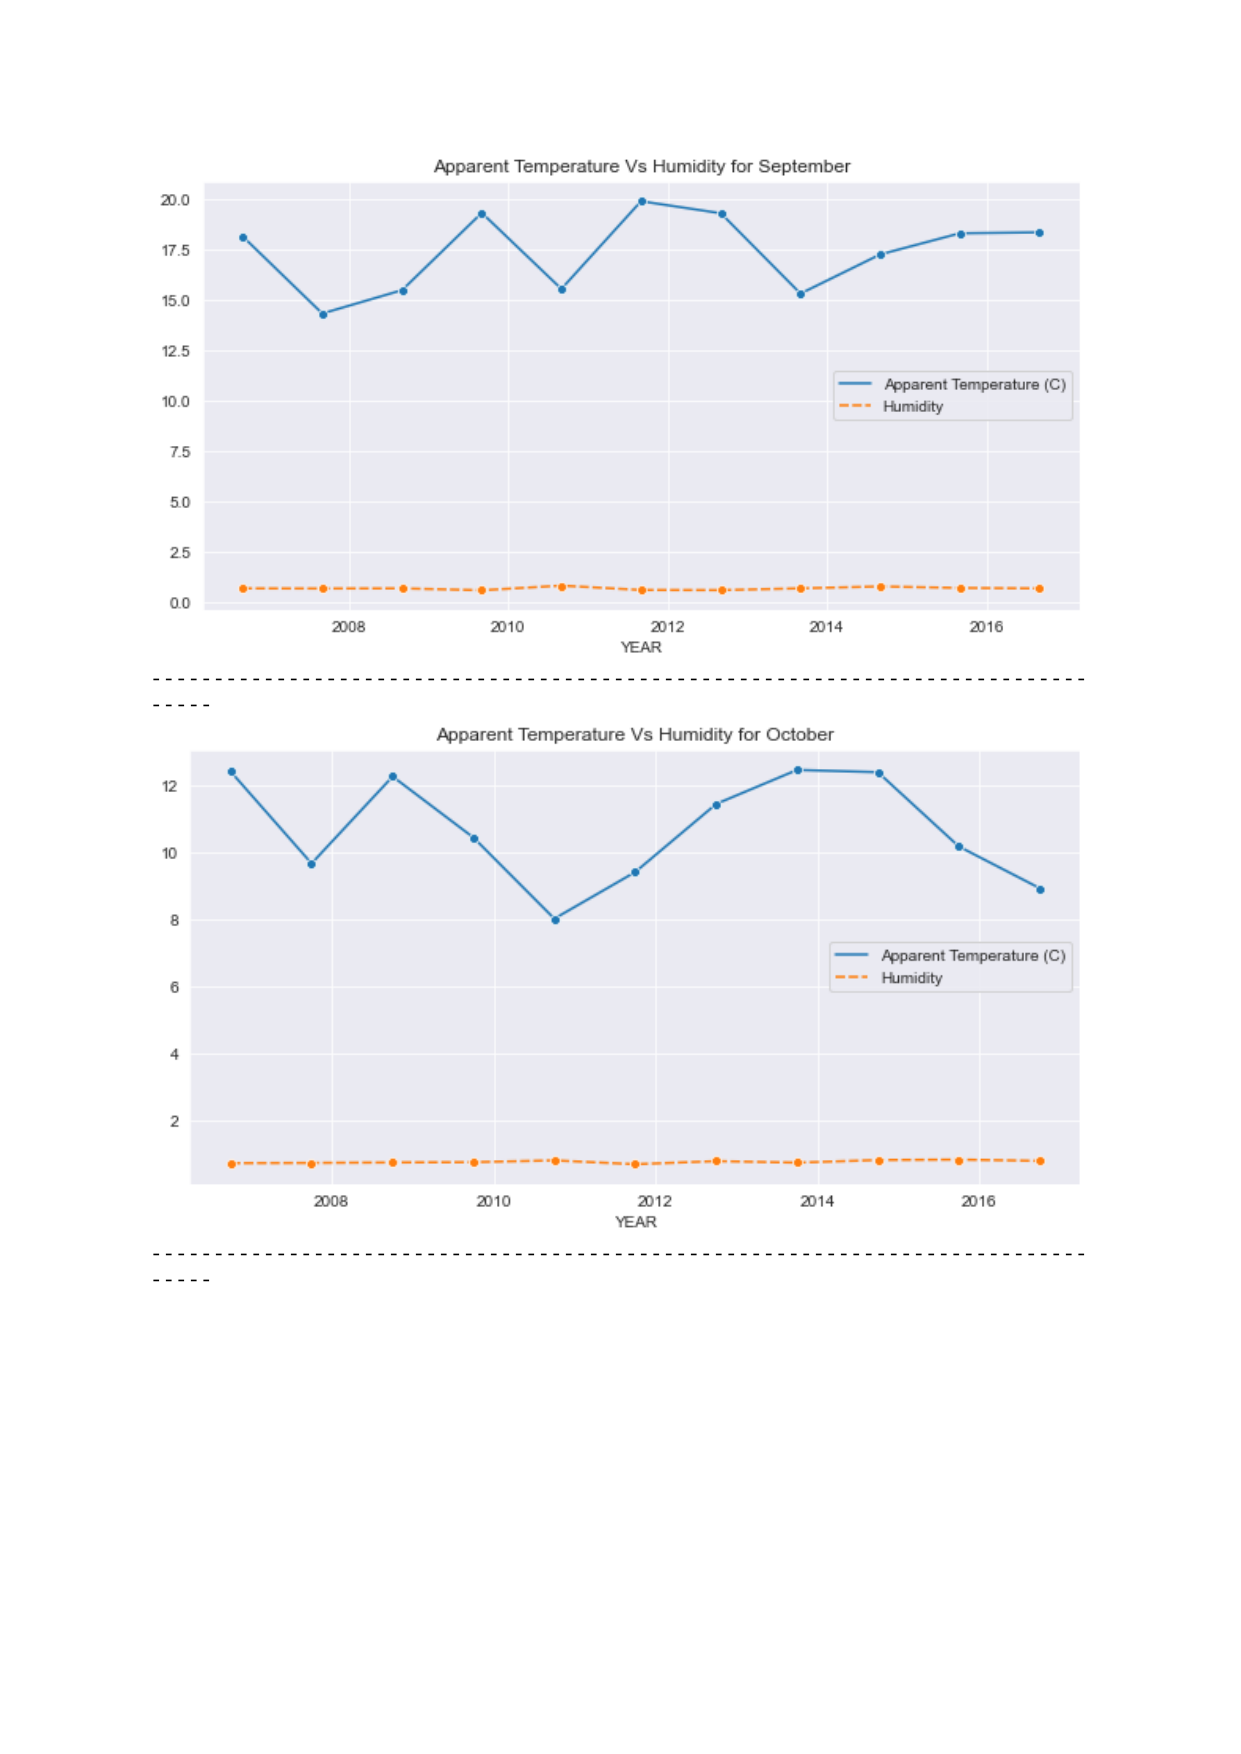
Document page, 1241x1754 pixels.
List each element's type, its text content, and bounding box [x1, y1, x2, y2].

picture [150, 717, 1091, 1242]
text -------------------------------------------------------------------------------- [150, 667, 1090, 717]
text -------------------------------------------------------------------------------- [150, 1242, 1090, 1292]
picture [150, 150, 1091, 667]
